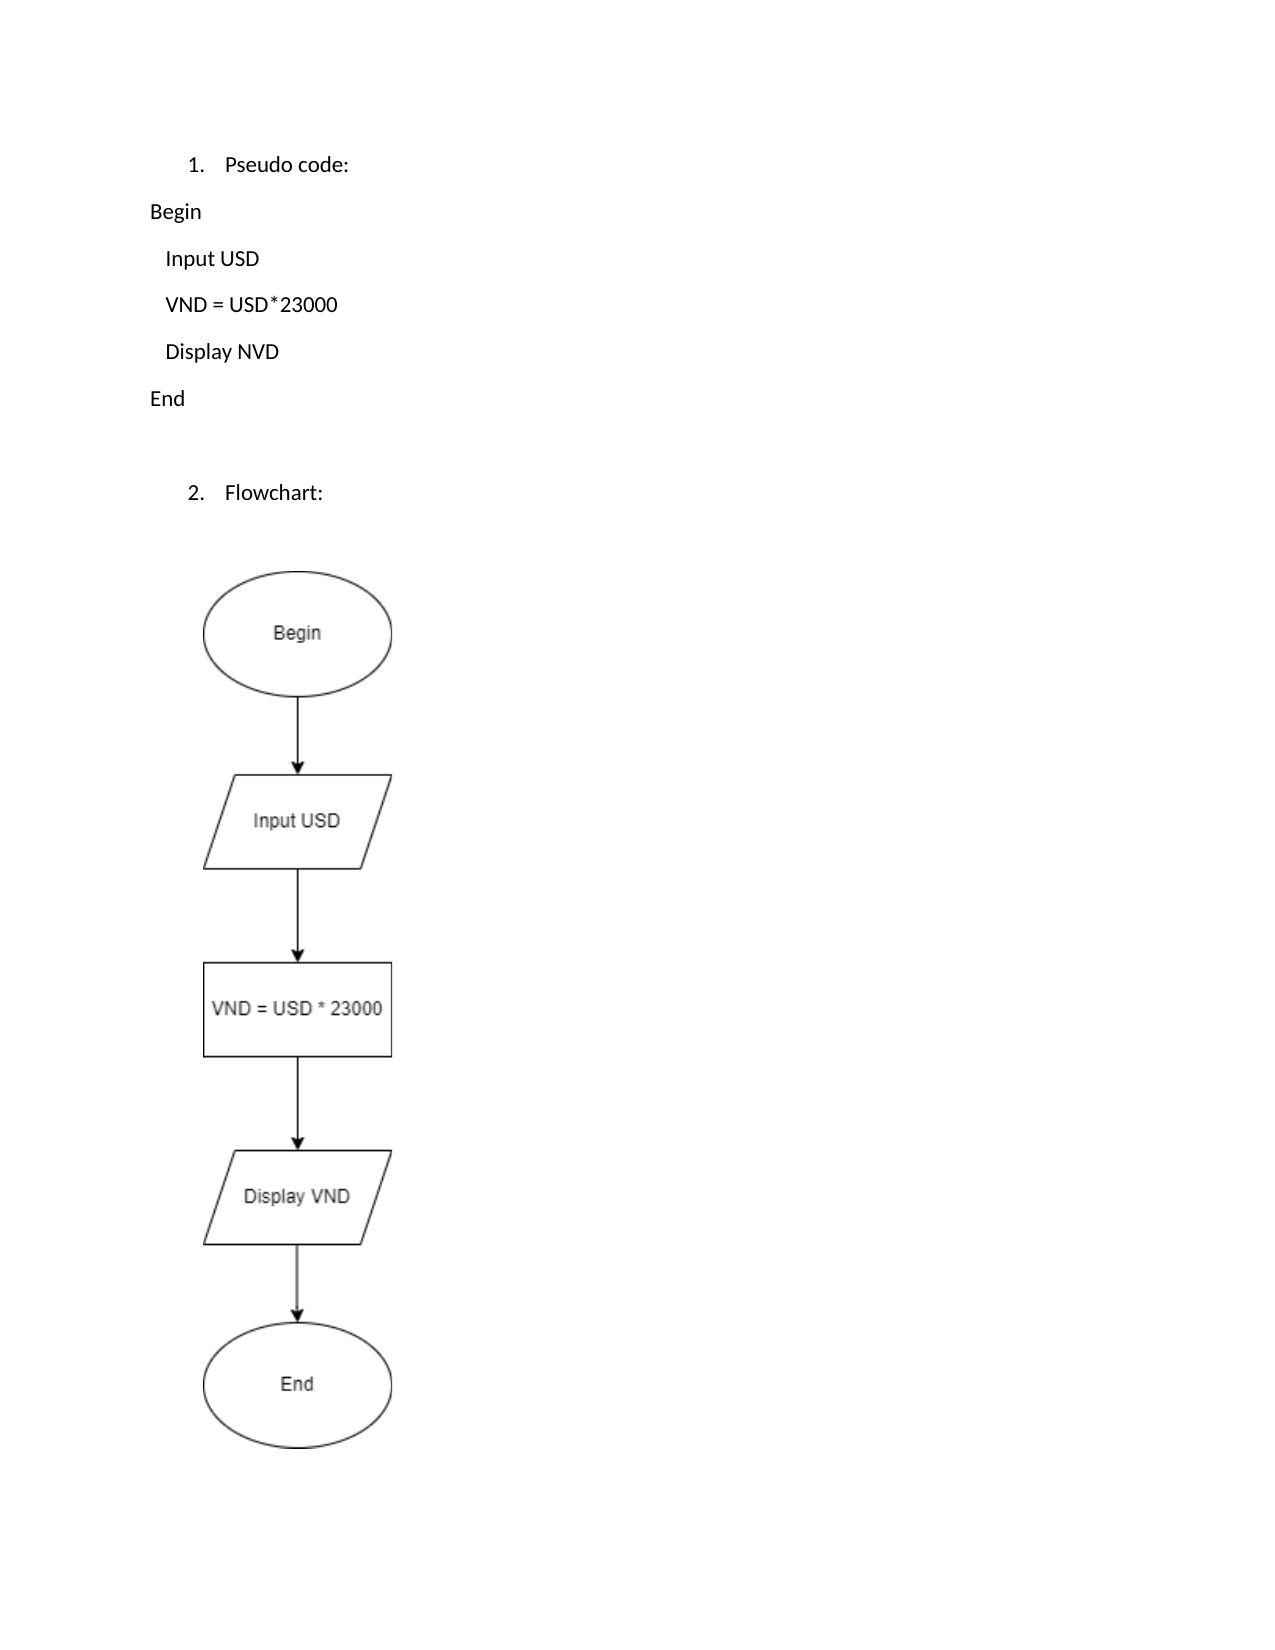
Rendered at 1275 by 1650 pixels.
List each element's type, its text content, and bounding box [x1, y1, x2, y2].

list Pseudo code: [187, 150, 1125, 178]
list Flowchart: [187, 478, 1125, 506]
text End [150, 384, 1125, 412]
picture [203, 571, 393, 1449]
text VND = USD*23000 [150, 291, 1125, 319]
text Begin [150, 197, 1125, 225]
text Display NVD [150, 337, 1125, 366]
text Input USD [150, 244, 1125, 272]
